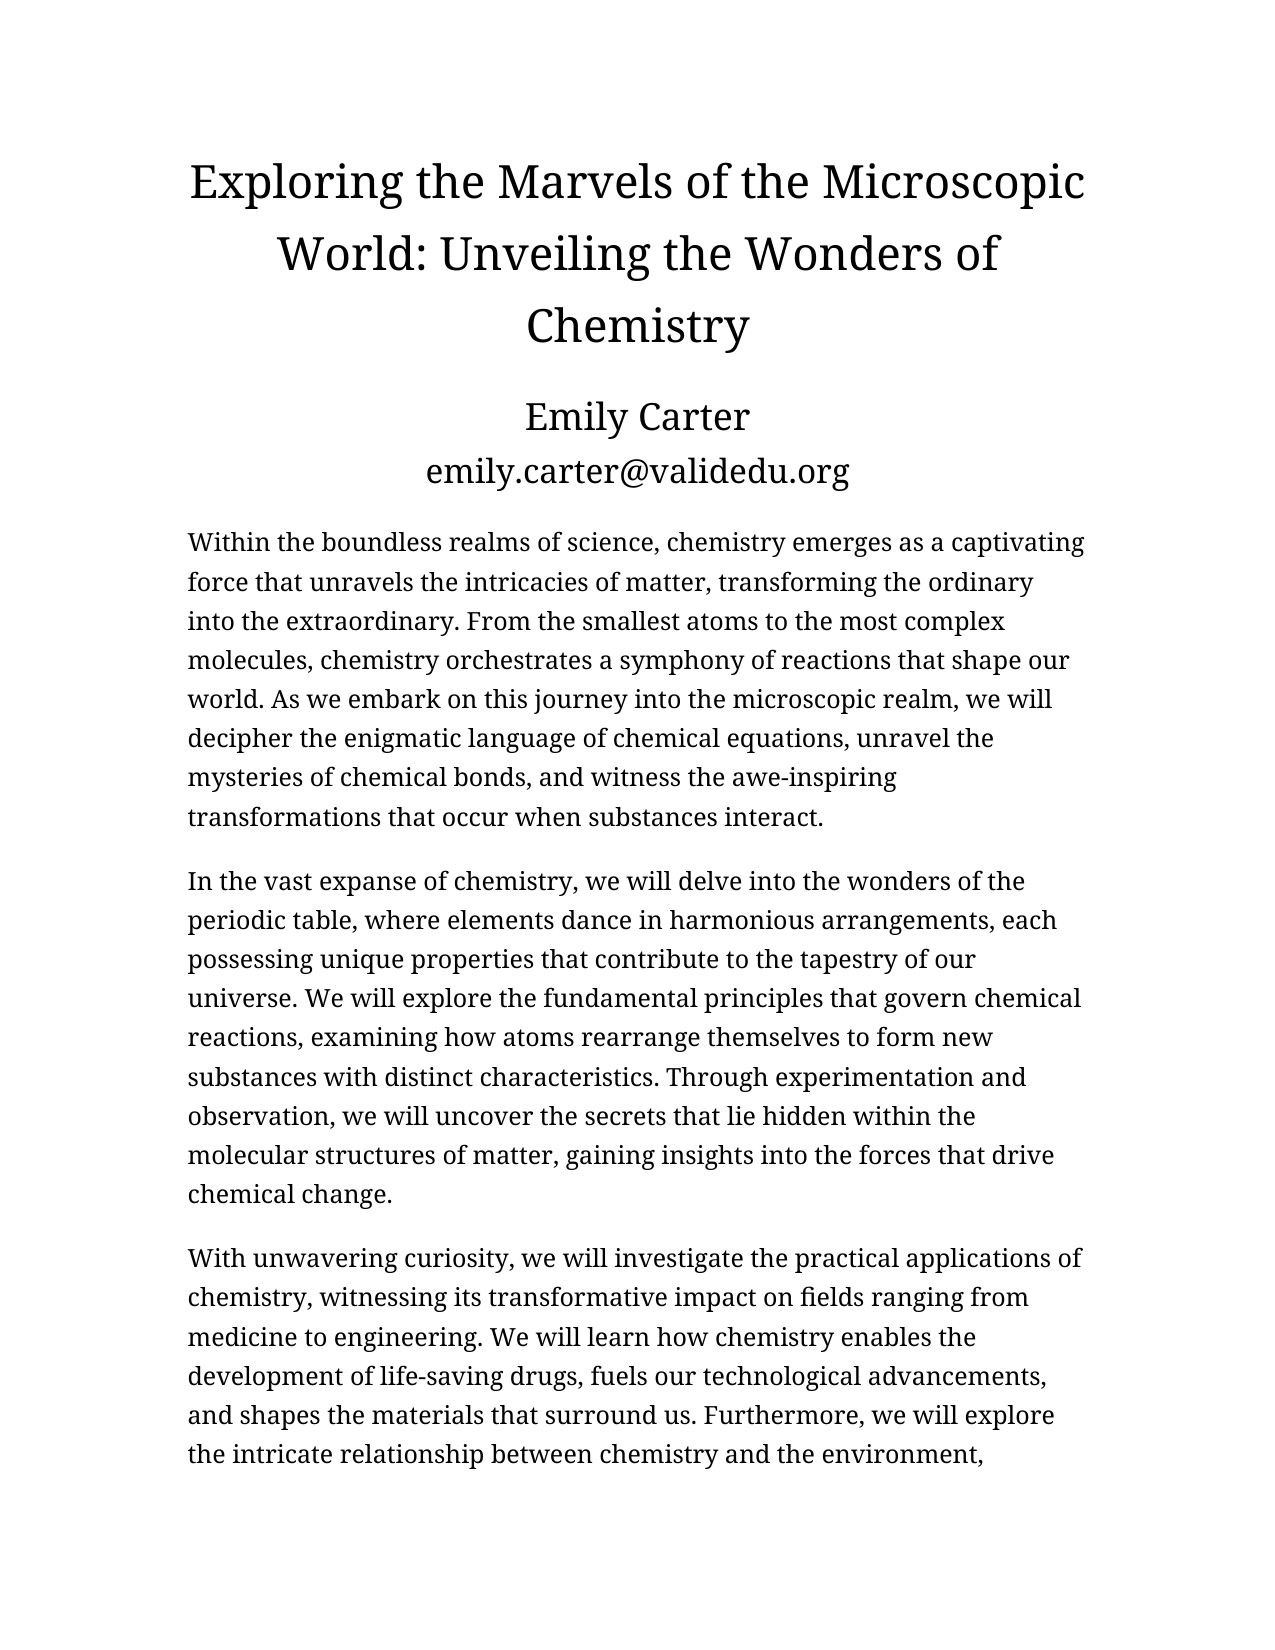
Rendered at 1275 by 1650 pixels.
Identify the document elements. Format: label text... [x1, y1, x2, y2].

text In the vast expanse of chemistry, we will delve into the wonders of the periodic table, where elements dance in harmonious arrangements, each possessing unique properties that contribute to the tapestry of our universe. We will explore the fundamental principles that govern chemical reactions, examining how atoms rearrange themselves to form new substances with distinct characteristics. Through experimentation and observation, we will uncover the secrets that lie hidden within the molecular structures of matter, gaining insights into the forces that drive chemical change. [187, 863, 1087, 1211]
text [187, 1241, 1087, 1471]
text Exploring the Marvels of the Microscopic World: Unveiling the Wonders of Chemistry [187, 150, 1087, 356]
text Within the boundless realms of science, chemistry emerges as a captivating force that unravels the intricacies of matter, transforming the ordinary into the extraordinary. From the smallest atoms to the most complex molecules, chemistry orchestrates a symphony of reactions that shape our world. As we embark on this journey into the microscopic realm, we will decipher the enigmatic language of chemical equations, unravel the mysteries of chemical bonds, and witness the awe-inspiring transformations that occur when substances interact. [187, 525, 1087, 833]
text Emily Carter emily.carter@validedu.org [187, 390, 1087, 493]
